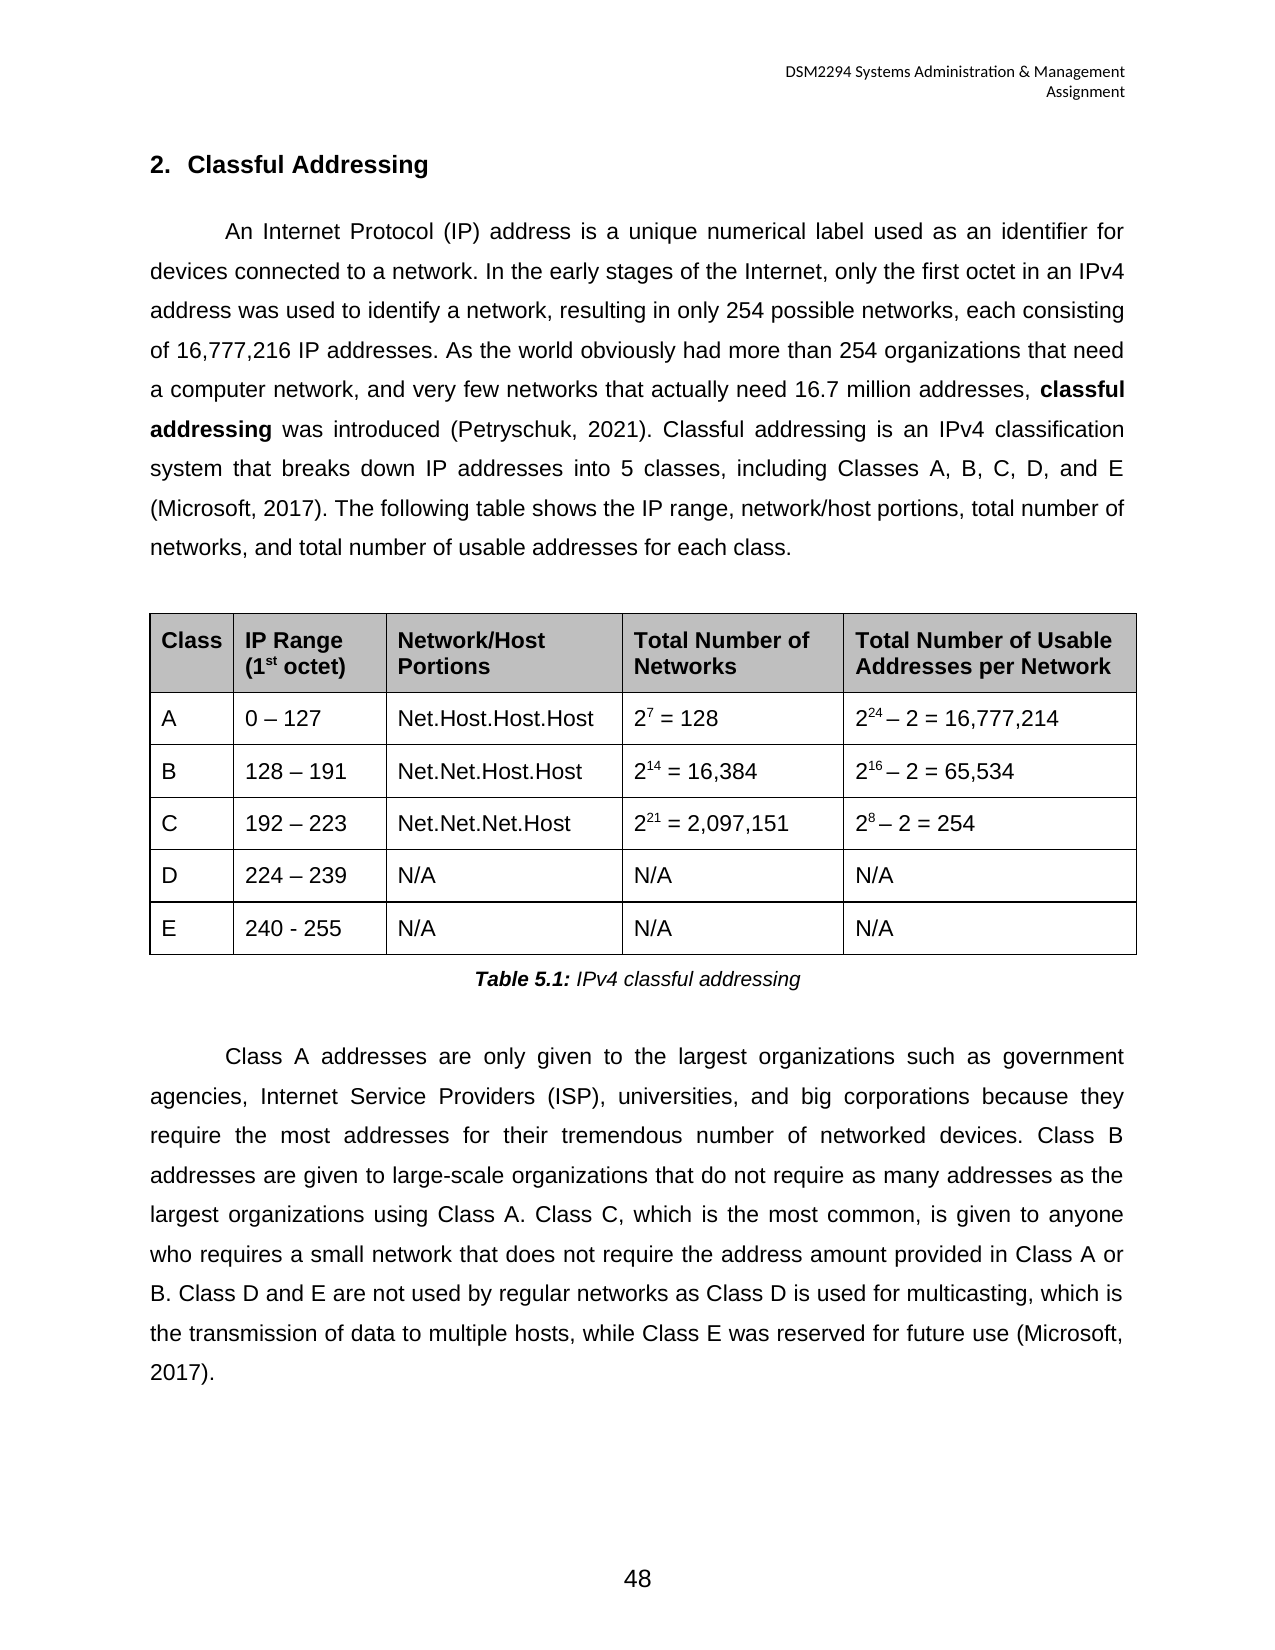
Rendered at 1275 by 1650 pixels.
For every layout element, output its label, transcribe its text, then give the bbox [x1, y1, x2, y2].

table_cell Net.Net.Host.Host [387, 745, 622, 797]
table_cell 216 – 2 = 65,534 [844, 745, 1136, 797]
table_header Class [151, 614, 233, 692]
table_header Network/Host Portions [387, 614, 622, 692]
table_cell E [151, 903, 233, 954]
table_cell N/A [623, 903, 843, 954]
table_cell C [151, 798, 233, 849]
table_cell 128 – 191 [234, 745, 386, 797]
list Classful Addressing [150, 150, 1125, 179]
table_cell 221 = 2,097,151 [623, 798, 843, 849]
table_cell N/A [623, 850, 843, 901]
table_cell 192 – 223 [234, 798, 386, 849]
text An Internet Protocol (IP) address is a unique numerical label used as an identifier for devices connected to a network. In the early stages of the Internet, only the first octet in an IPv4 address was used to identify a network, resulting in only 254 possible networks, each consisting of 16,777,216 IP addresses. As the world obviously had more than 254 organizations that need a computer network, and very few networks that actually need 16.7 million addresses, classful addressing was introduced (Petryschuk, 2021). Classful addressing is an IPv4 classification system that breaks down IP addresses into 5 classes, including Classes A, B, C, D, and E (Microsoft, 2017). The following table shows the IP range, network/host portions, total number of networks, and total number of usable addresses for each class. [150, 218, 1125, 560]
table_cell N/A [844, 903, 1136, 954]
table_cell 28 – 2 = 254 [844, 798, 1136, 849]
table_header IP Range (1st octet) [234, 614, 386, 692]
table_cell N/A [387, 903, 622, 954]
text Table 5.1: IPv4 classful addressing [150, 967, 1125, 991]
table_cell 240 - 255 [234, 903, 386, 954]
table_cell B [151, 745, 233, 797]
text Class A addresses are only given to the largest organizations such as government agencies, Internet Service Providers (ISP), universities, and big corporations because they require the most addresses for their tremendous number of networked devices. Class B addresses are given to large-scale organizations that do not require as many addresses as the largest organizations using Class A. Class C, which is the most common, is given to anyone who requires a small network that does not require the address amount provided in Class A or B. Class D and E are not used by regular networks as Class D is used for multicasting, which is the transmission of data to multiple hosts, while Class E was reserved for future use (Microsoft, 2017). [150, 1043, 1125, 1385]
table_cell 224 – 2 = 16,777,214 [844, 693, 1136, 744]
table_cell Net.Host.Host.Host [387, 693, 622, 744]
table_cell N/A [387, 850, 622, 901]
table_cell N/A [844, 850, 1136, 901]
table_cell Net.Net.Net.Host [387, 798, 622, 849]
table_cell D [151, 850, 233, 901]
table_header Total Number of Networks [623, 614, 843, 692]
table_cell A [151, 693, 233, 744]
table_header Total Number of Usable Addresses per Network [844, 614, 1136, 692]
table_cell 27 = 128 [623, 693, 843, 744]
table_cell 224 – 239 [234, 850, 386, 901]
table_cell 214 = 16,384 [623, 745, 843, 797]
table_cell 0 – 127 [234, 693, 386, 744]
